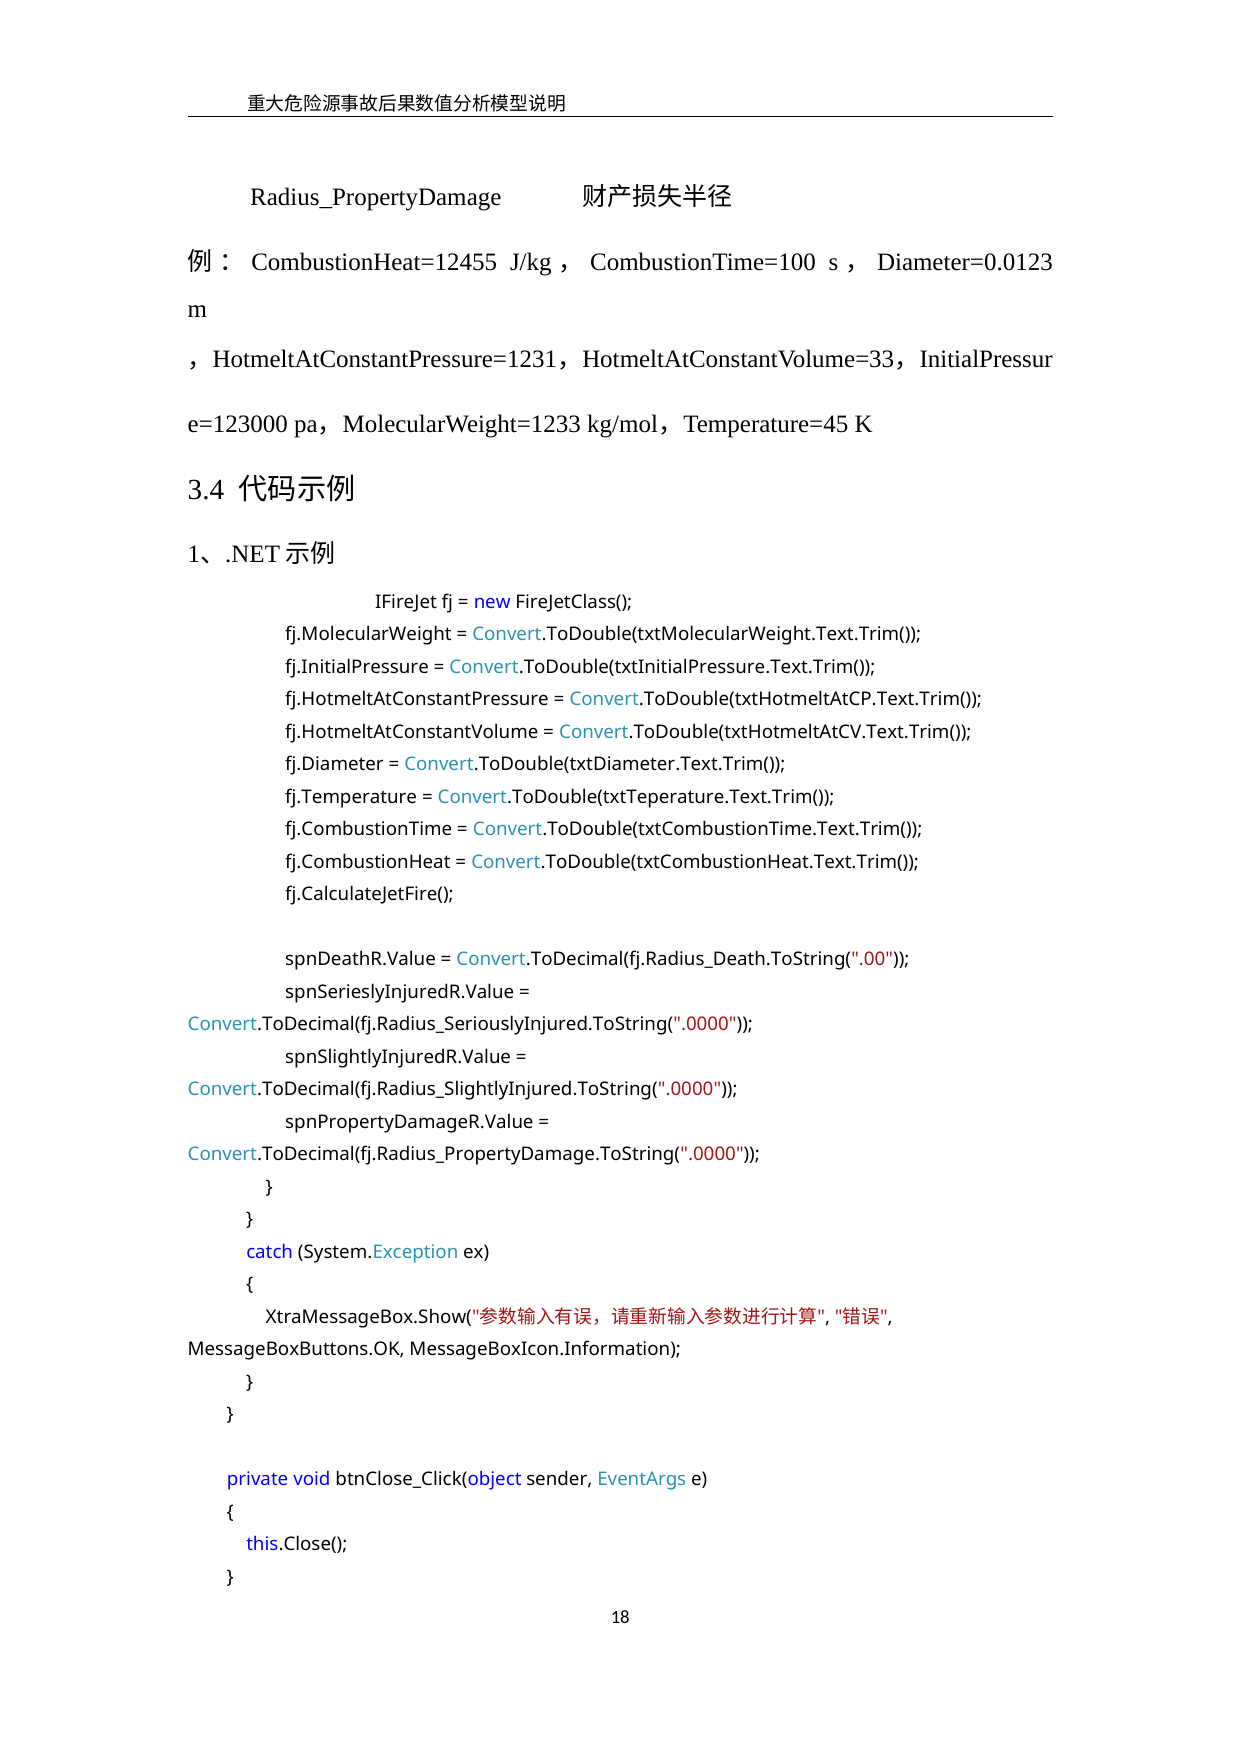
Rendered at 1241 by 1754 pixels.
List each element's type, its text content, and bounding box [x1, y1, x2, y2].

text spnDeathR.Value = Convert.ToDecimal(fj.Radius_Death.ToString(".00")); [187, 942, 1053, 974]
text } [187, 1364, 1053, 1397]
text XtraMessageBox.Show("参数输入有误，请重新输入参数进行计算", "错误", MessageBoxButtons.OK, MessageBoxIcon.Information); [187, 1299, 1053, 1364]
text fj.HotmeltAtConstantPressure = Convert.ToDouble(txtHotmeltAtCP.Text.Trim()); [187, 682, 1053, 714]
text { [187, 1494, 1053, 1527]
text fj.Diameter = Convert.ToDouble(txtDiameter.Text.Trim()); [187, 747, 1053, 779]
text } [187, 1169, 1053, 1202]
text fj.Temperature = Convert.ToDouble(txtTeperature.Text.Trim()); [187, 779, 1053, 812]
text 3.4 代码示例 [187, 454, 1053, 519]
text IFireJet fj = new FireJetClass(); [187, 584, 1053, 617]
text Radius_PropertyDamage 财产损失半径 [187, 162, 1053, 227]
text fj.CombustionTime = Convert.ToDouble(txtCombustionTime.Text.Trim()); [187, 812, 1053, 844]
text fj.HotmeltAtConstantVolume = Convert.ToDouble(txtHotmeltAtCV.Text.Trim()); [187, 714, 1053, 747]
text private void btnClose_Click(object sender, EventArgs e) [187, 1462, 1053, 1494]
text spnSerieslyInjuredR.Value = Convert.ToDecimal(fj.Radius_SeriouslyInjured.ToString(".0000")); [187, 974, 1053, 1039]
text spnSlightlyInjuredR.Value = Convert.ToDecimal(fj.Radius_SlightlyInjured.ToString(".0000")); [187, 1039, 1053, 1104]
text { [187, 1267, 1053, 1299]
text fj.CalculateJetFire(); [187, 877, 1053, 909]
text fj.MolecularWeight = Convert.ToDouble(txtMolecularWeight.Text.Trim()); [187, 617, 1053, 649]
text } [187, 1559, 1053, 1592]
text fj.CombustionHeat = Convert.ToDouble(txtCombustionHeat.Text.Trim()); [187, 844, 1053, 877]
text 例：CombustionHeat=12455 J/kg，CombustionTime=100 s，Diameter=0.0123 m，HotmeltAtConstantPressure=1231，HotmeltAtConstantVolume=33，InitialPressure=123000 pa，MolecularWeight=1233 kg/mol，Temperature=45 K [187, 227, 1053, 454]
text } [187, 1202, 1053, 1234]
text spnPropertyDamageR.Value = Convert.ToDecimal(fj.Radius_PropertyDamage.ToString(".0000")); [187, 1104, 1053, 1169]
text } [187, 1397, 1053, 1429]
text 1、.NET示例 [187, 519, 1053, 584]
text catch (System.Exception ex) [187, 1234, 1053, 1267]
text fj.InitialPressure = Convert.ToDouble(txtInitialPressure.Text.Trim()); [187, 649, 1053, 682]
text this.Close(); [187, 1527, 1053, 1559]
